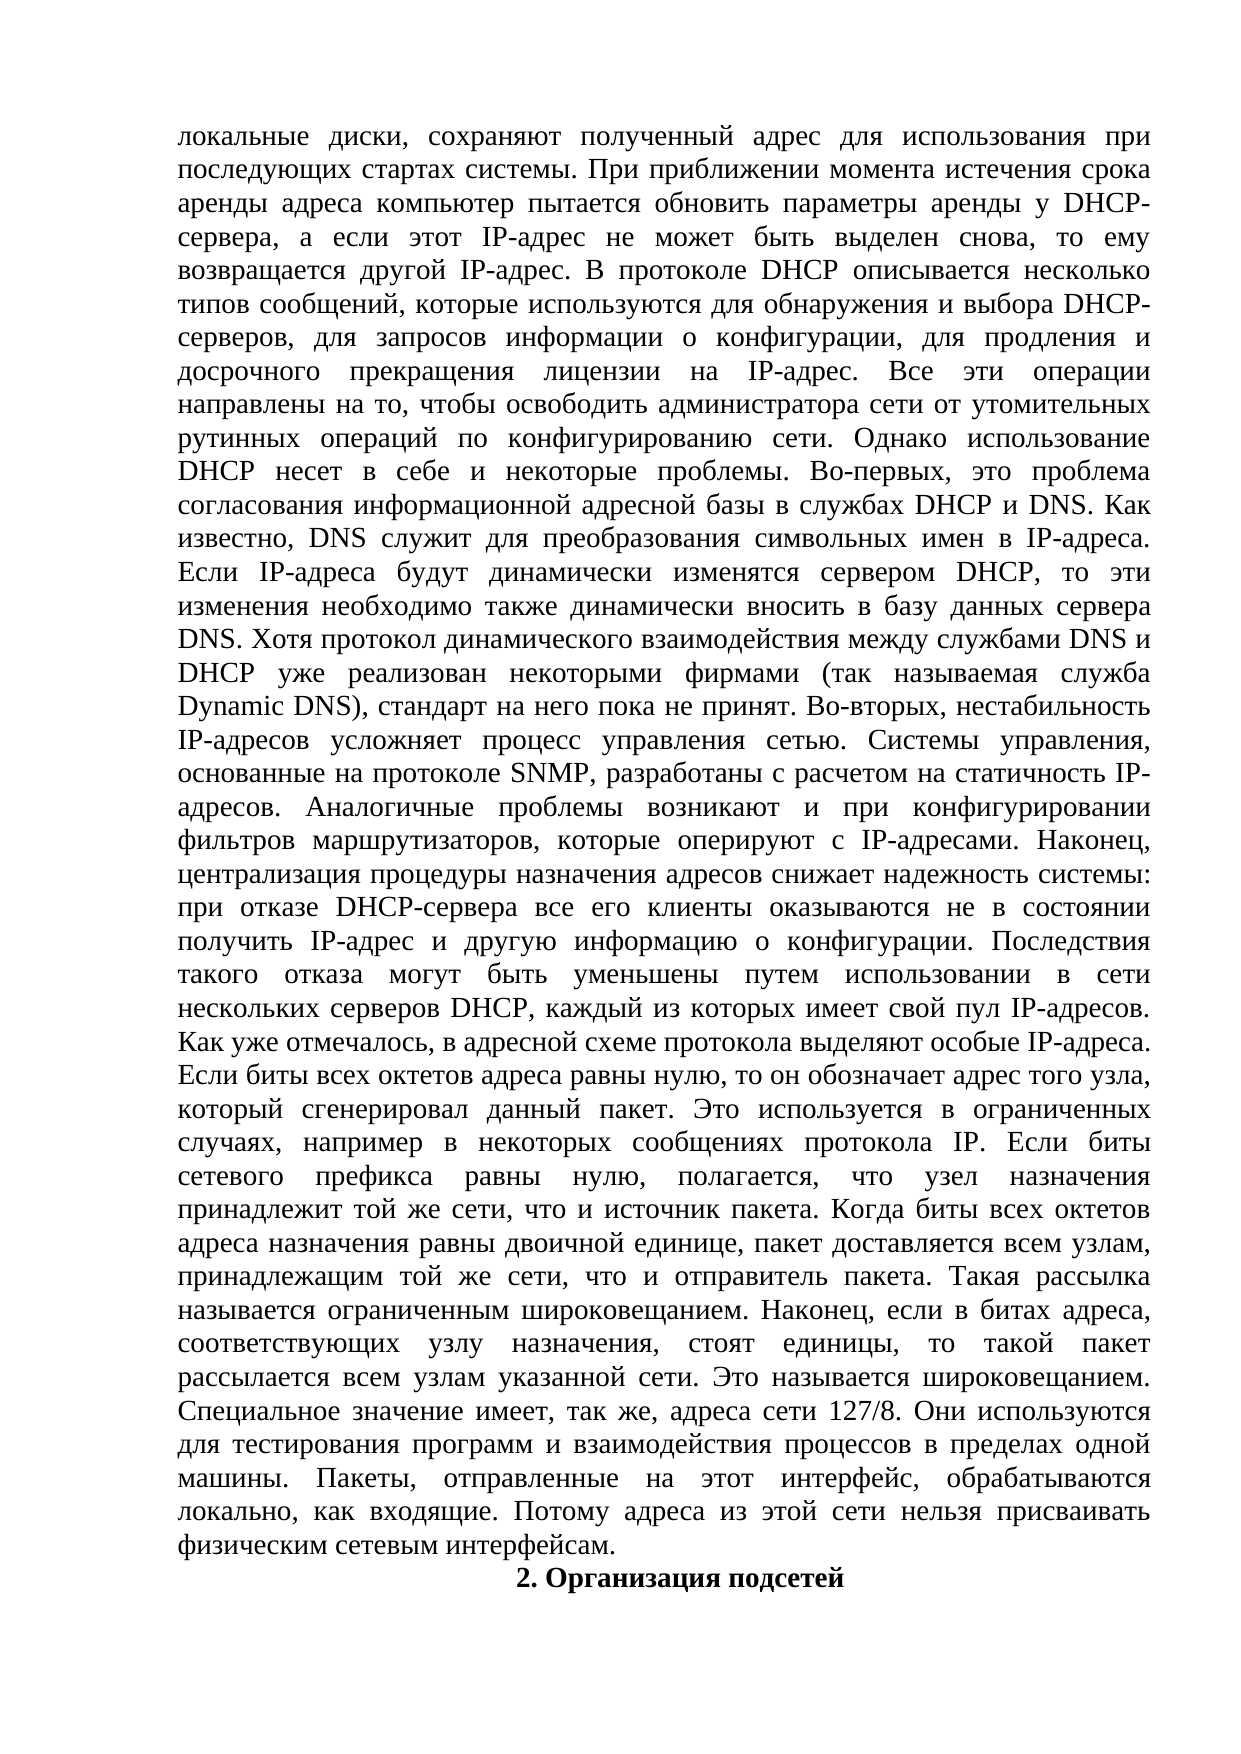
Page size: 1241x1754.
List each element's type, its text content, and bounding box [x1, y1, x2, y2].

text 2. Организация подсетей [177, 1560, 1152, 1594]
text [177, 118, 1152, 1560]
